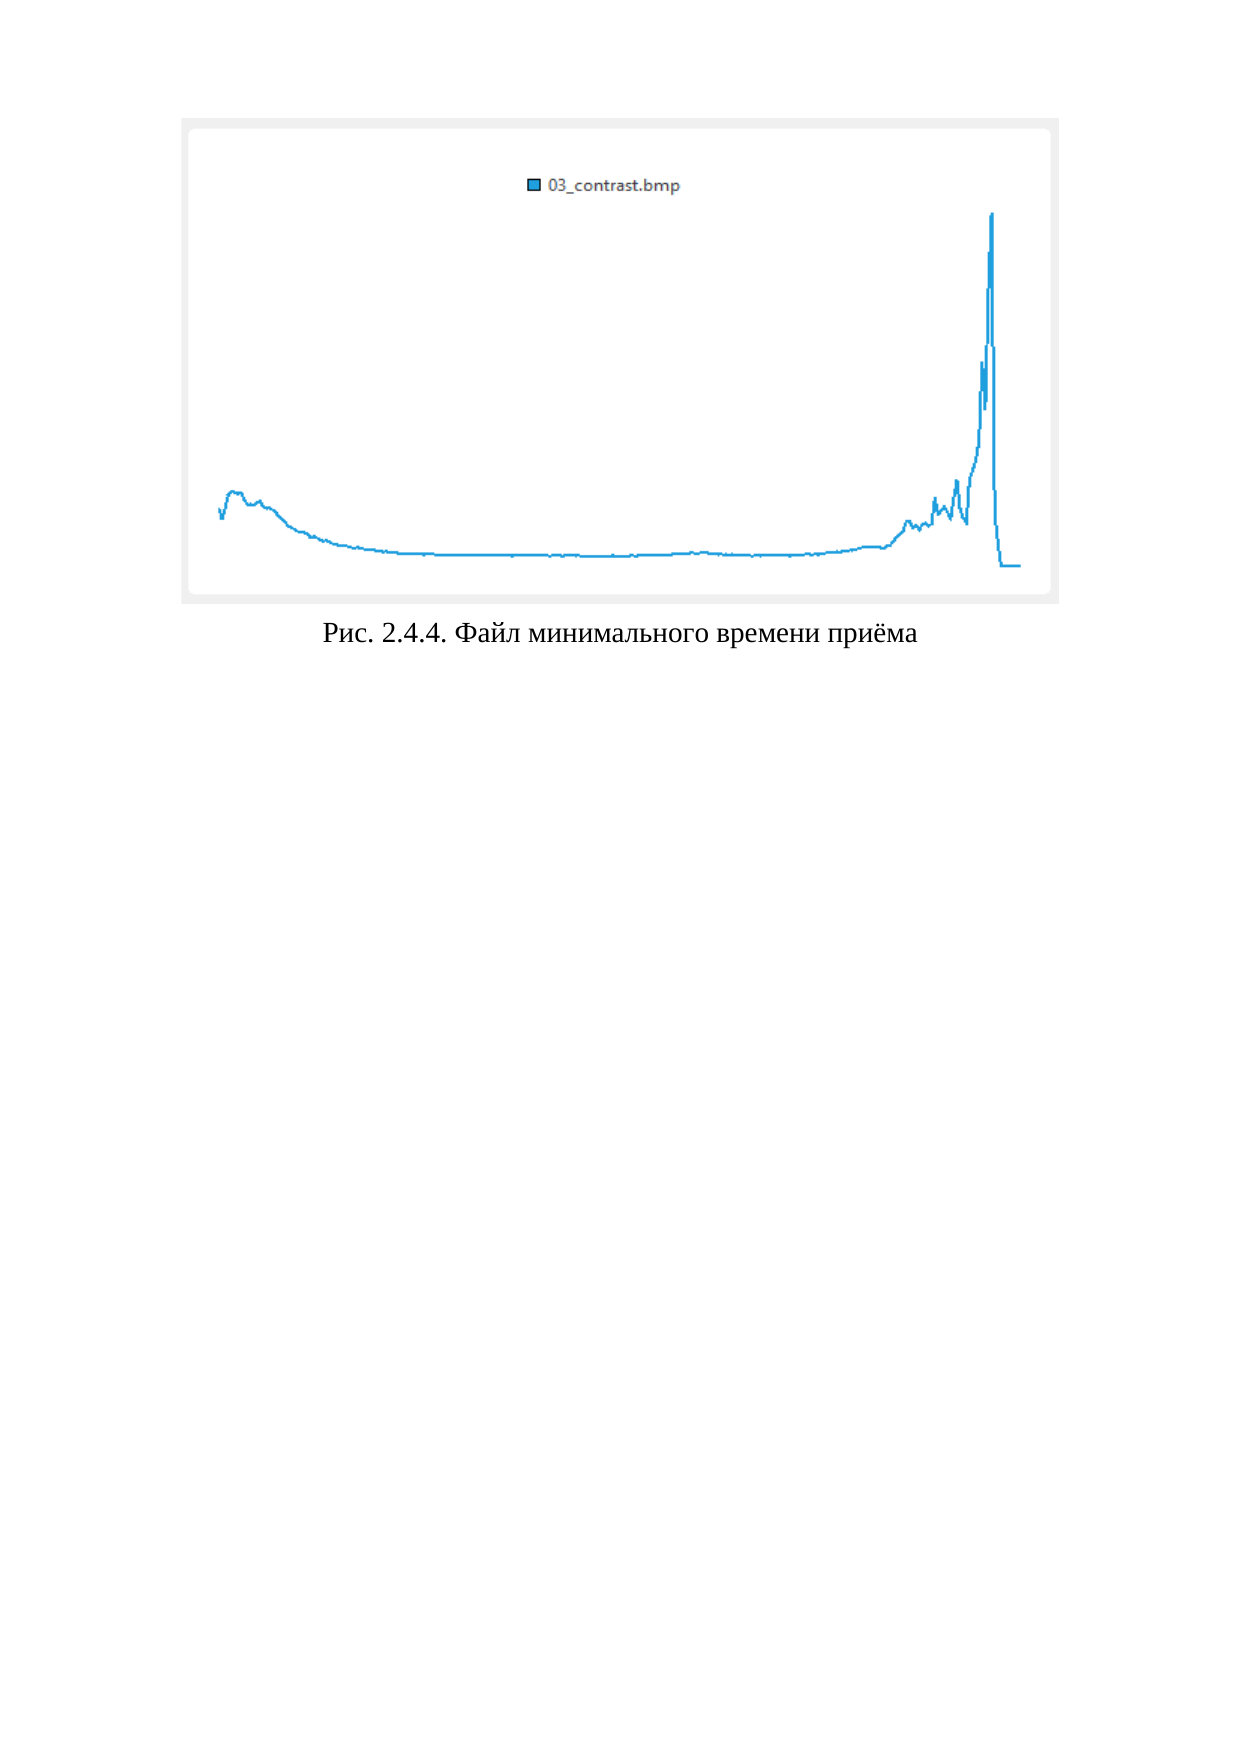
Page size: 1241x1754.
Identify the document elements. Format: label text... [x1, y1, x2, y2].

picture [181, 118, 1059, 604]
text Рис. 2.4.4. Файл минимального времени приёма [118, 616, 1122, 649]
